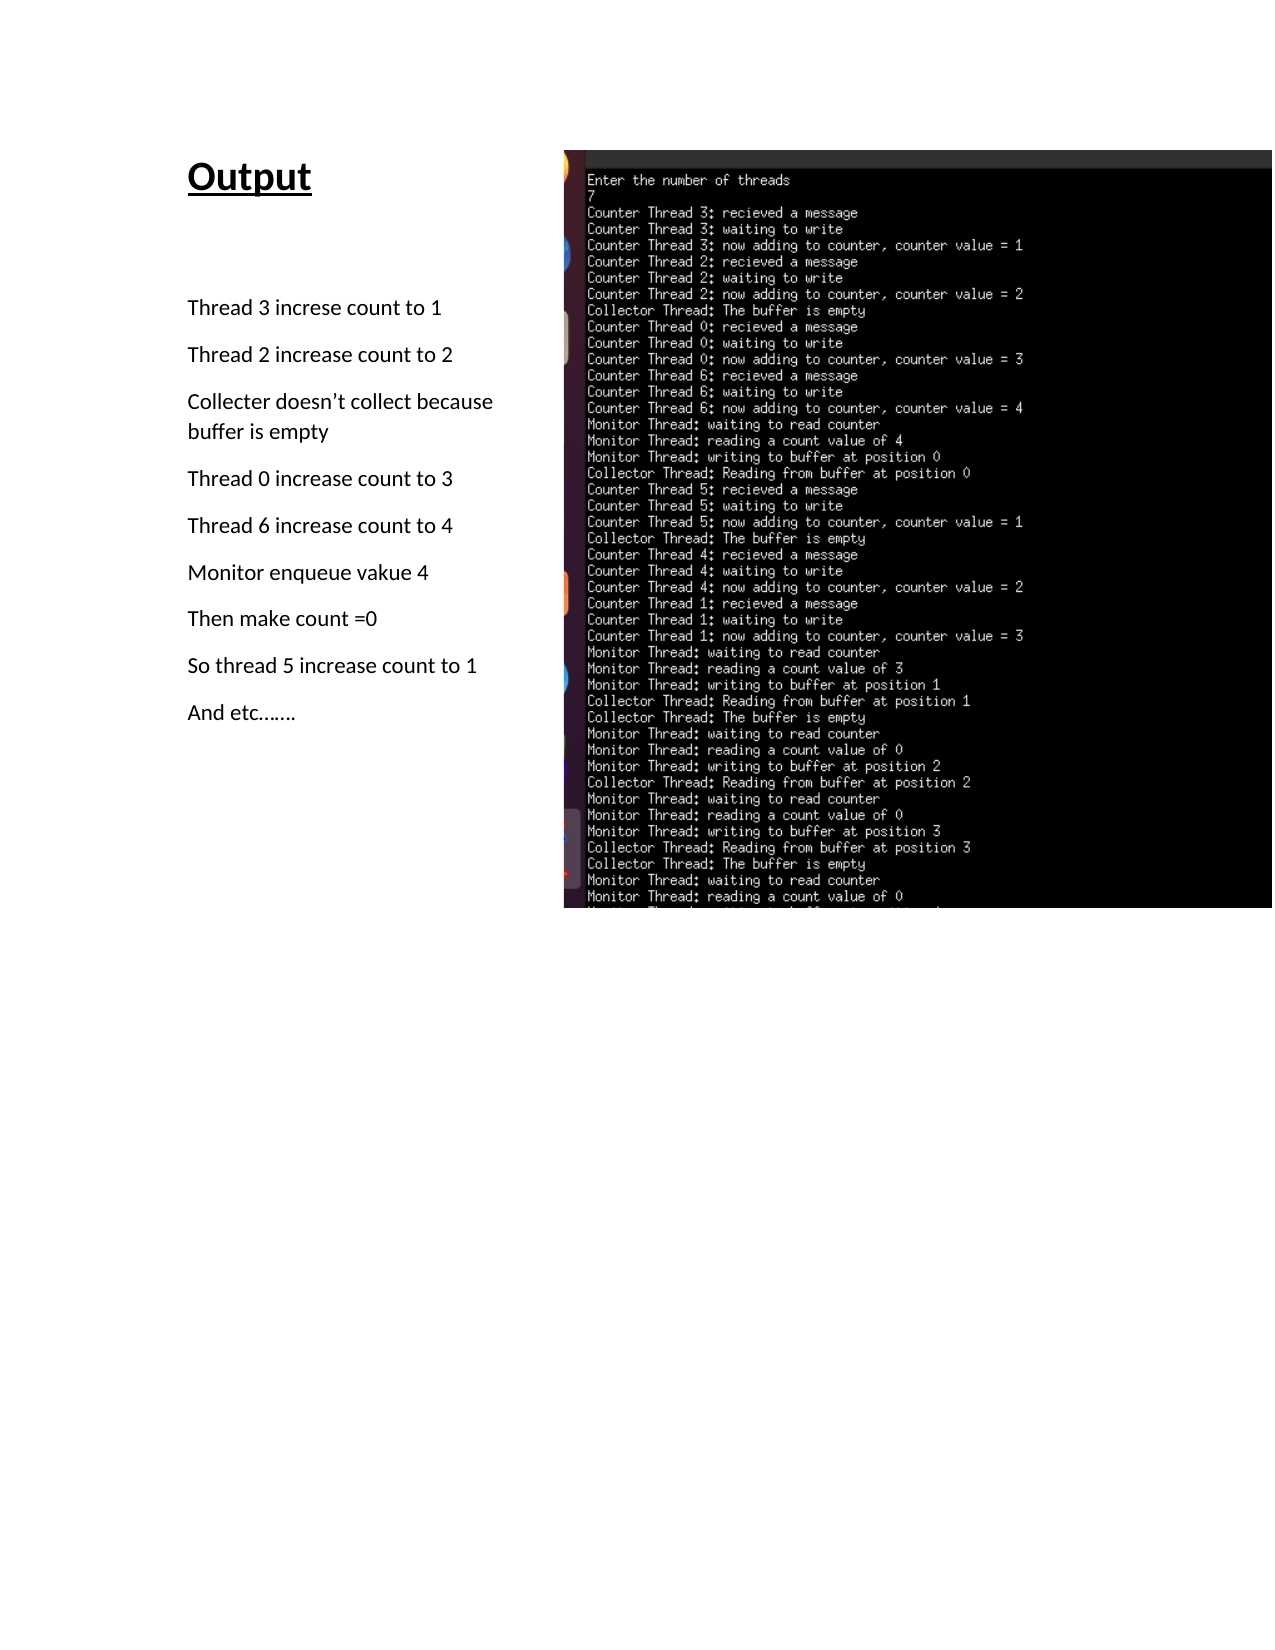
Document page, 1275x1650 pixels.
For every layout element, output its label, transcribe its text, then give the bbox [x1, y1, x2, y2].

picture [562, 150, 1272, 906]
text Thread 0 increase count to 3 [187, 464, 562, 492]
text Then make count =0 [187, 604, 562, 633]
text Thread 3 increse count to 1 [187, 293, 562, 321]
text Thread 2 increase count to 2 [187, 340, 562, 368]
text Collecter doesn’t collect because buffer is empty [187, 387, 562, 445]
text Monitor enqueue vakue 4 [187, 558, 562, 586]
text So thread 5 increase count to 1 [187, 651, 562, 679]
text Thread 6 increase count to 4 [187, 511, 562, 539]
text Output [187, 150, 562, 201]
text And etc……. [187, 698, 562, 726]
